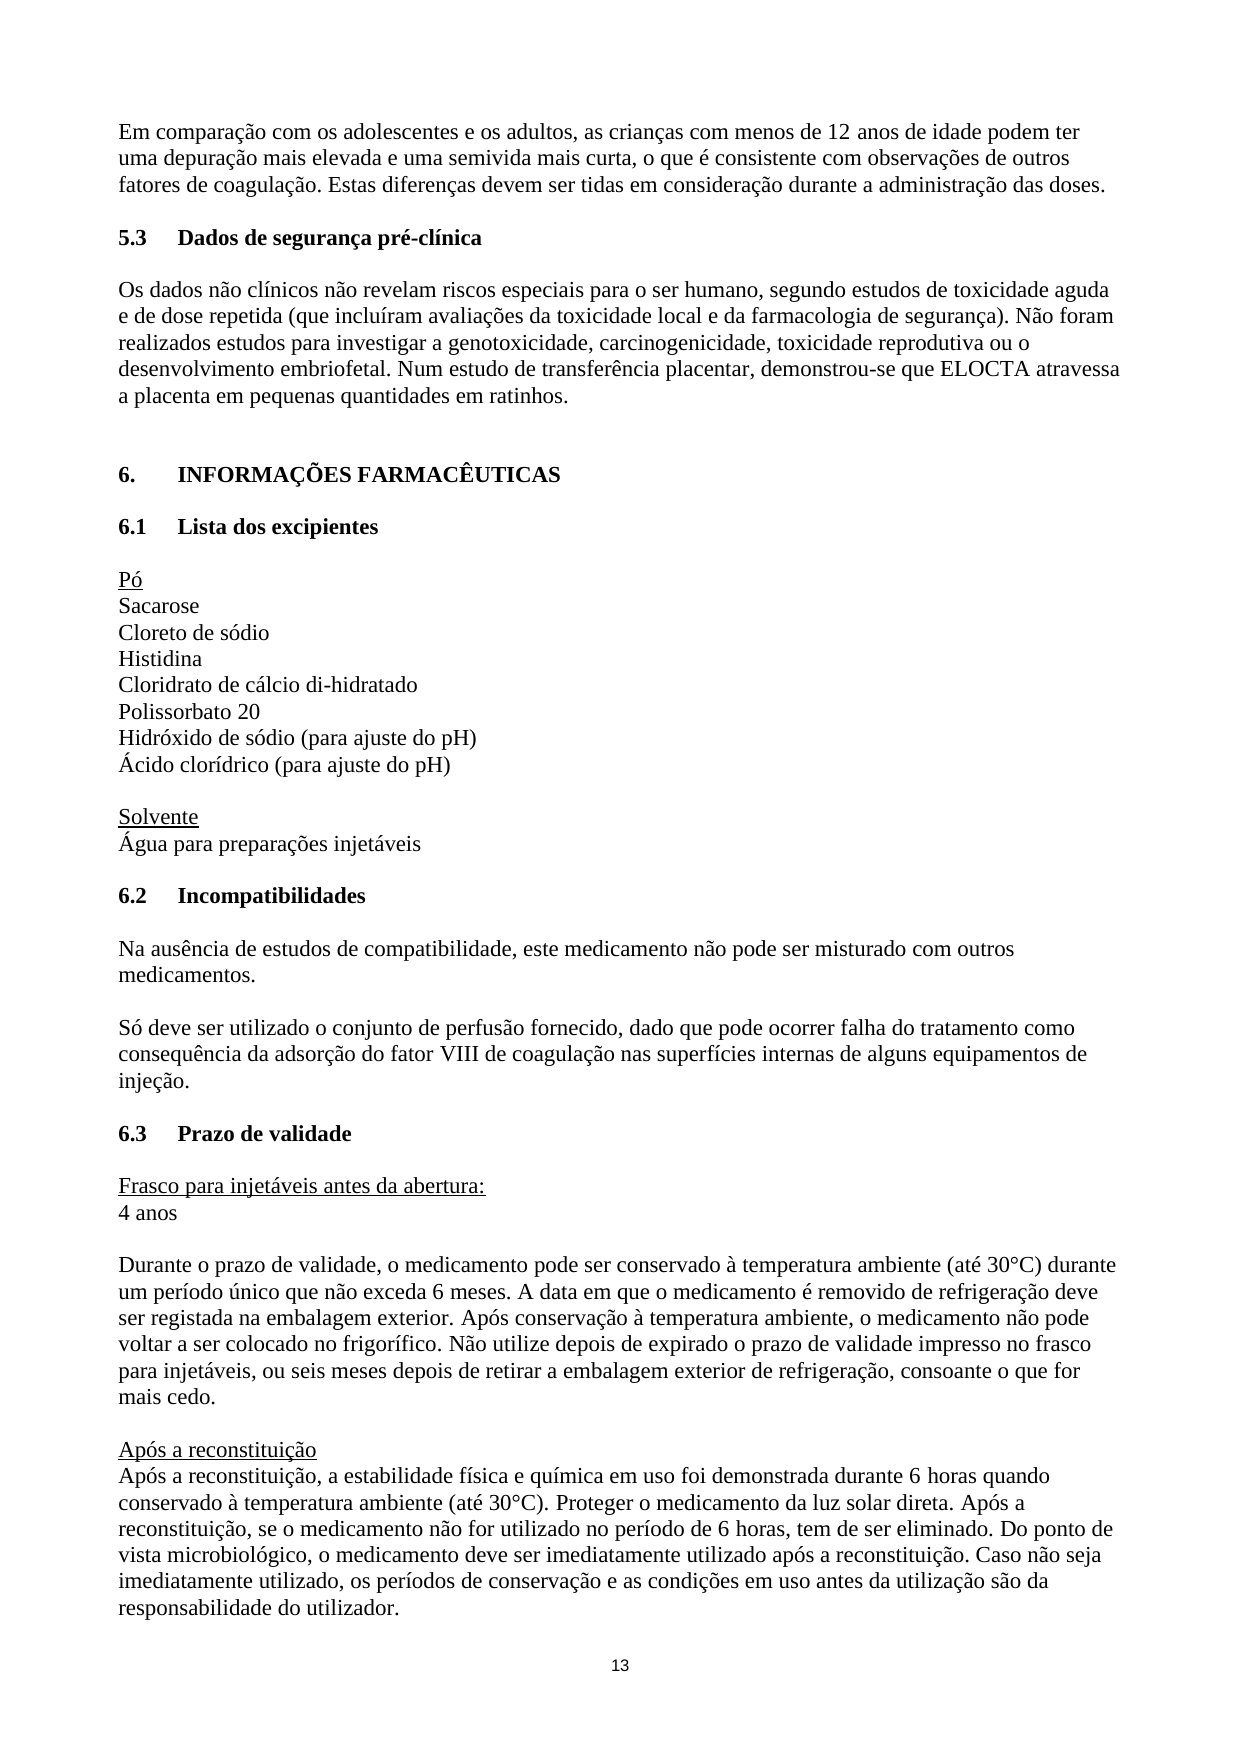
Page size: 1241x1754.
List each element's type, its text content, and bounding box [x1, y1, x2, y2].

text Cloridrato de cálcio di-hidratado [118, 672, 1122, 698]
text 6.1 Lista dos excipientes [118, 513, 1122, 540]
text Frasco para injetáveis antes da abertura: [118, 1172, 1122, 1199]
text Sacarose [118, 592, 1122, 619]
text 6.2 Incompatibilidades [118, 882, 1122, 909]
text Hidróxido de sódio (para ajuste do pH) [118, 724, 1122, 751]
text 5.3 Dados de segurança pré-clínica [118, 223, 1122, 250]
text 4 anos [118, 1199, 1122, 1225]
text Solvente [118, 803, 1122, 830]
text Cloreto de sódio [118, 619, 1122, 645]
text 6.3 Prazo de validade [118, 1119, 1122, 1146]
text Histidina [118, 645, 1122, 672]
text Em comparação com os adolescentes e os adultos, as crianças com menos de 12 anos de idade podem ter uma depuração mais elevada e uma semivida mais curta, o que é consistente com observações de outros fatores de coagulação. Estas diferenças devem ser tidas em consideração durante a administração das doses. [118, 118, 1122, 197]
text 6. INFORMAÇÕES FARMACÊUTICAS [118, 461, 1122, 487]
text Polissorbato 20 [118, 698, 1122, 724]
text Os dados não clínicos não revelam riscos especiais para o ser humano, segundo estudos de toxicidade aguda e de dose repetida (que incluíram avaliações da toxicidade local e da farmacologia de segurança). Não foram realizados estudos para investigar a genotoxicidade, carcinogenicidade, toxicidade reprodutiva ou o desenvolvimento embriofetal. Num estudo de transferência placentar, demonstrou-se que ELOCTA atravessa a placenta em pequenas quantidades em ratinhos. [118, 276, 1122, 408]
text Água para preparações injetáveis [118, 830, 1122, 856]
text Após a reconstituição [118, 1436, 1122, 1462]
text Durante o prazo de validade, o medicamento pode ser conservado à temperatura ambiente (até 30°C) durante um período único que não exceda 6 meses. A data em que o medicamento é removido de refrigeração deve ser registada na embalagem exterior. Após conservação à temperatura ambiente, o medicamento não pode voltar a ser colocado no frigorífico. Não utilize depois de expirado o prazo de validade impresso no frasco para injetáveis, ou seis meses depois de retirar a embalagem exterior de refrigeração, consoante o que for mais cedo. [118, 1251, 1122, 1409]
text Só deve ser utilizado o conjunto de perfusão fornecido, dado que pode ocorrer falha do tratamento como consequência da adsorção do fator VIII de coagulação nas superfícies internas de alguns equipamentos de injeção. [118, 1014, 1122, 1093]
text Após a reconstituição, a estabilidade física e química em uso foi demonstrada durante 6 horas quando conservado à temperatura ambiente (até 30°C). Proteger o medicamento da luz solar direta. Após a reconstituição, se o medicamento não for utilizado no período de 6 horas, tem de ser eliminado. Do ponto de vista microbiológico, o medicamento deve ser imediatamente utilizado após a reconstituição. Caso não seja imediatamente utilizado, os períodos de conservação e as condições em uso antes da utilização são da responsabilidade do utilizador. [118, 1462, 1122, 1620]
text Ácido clorídrico (para ajuste do pH) [118, 751, 1122, 777]
text Na ausência de estudos de compatibilidade, este medicamento não pode ser misturado com outros medicamentos. [118, 935, 1122, 988]
text Pó [118, 566, 1122, 592]
